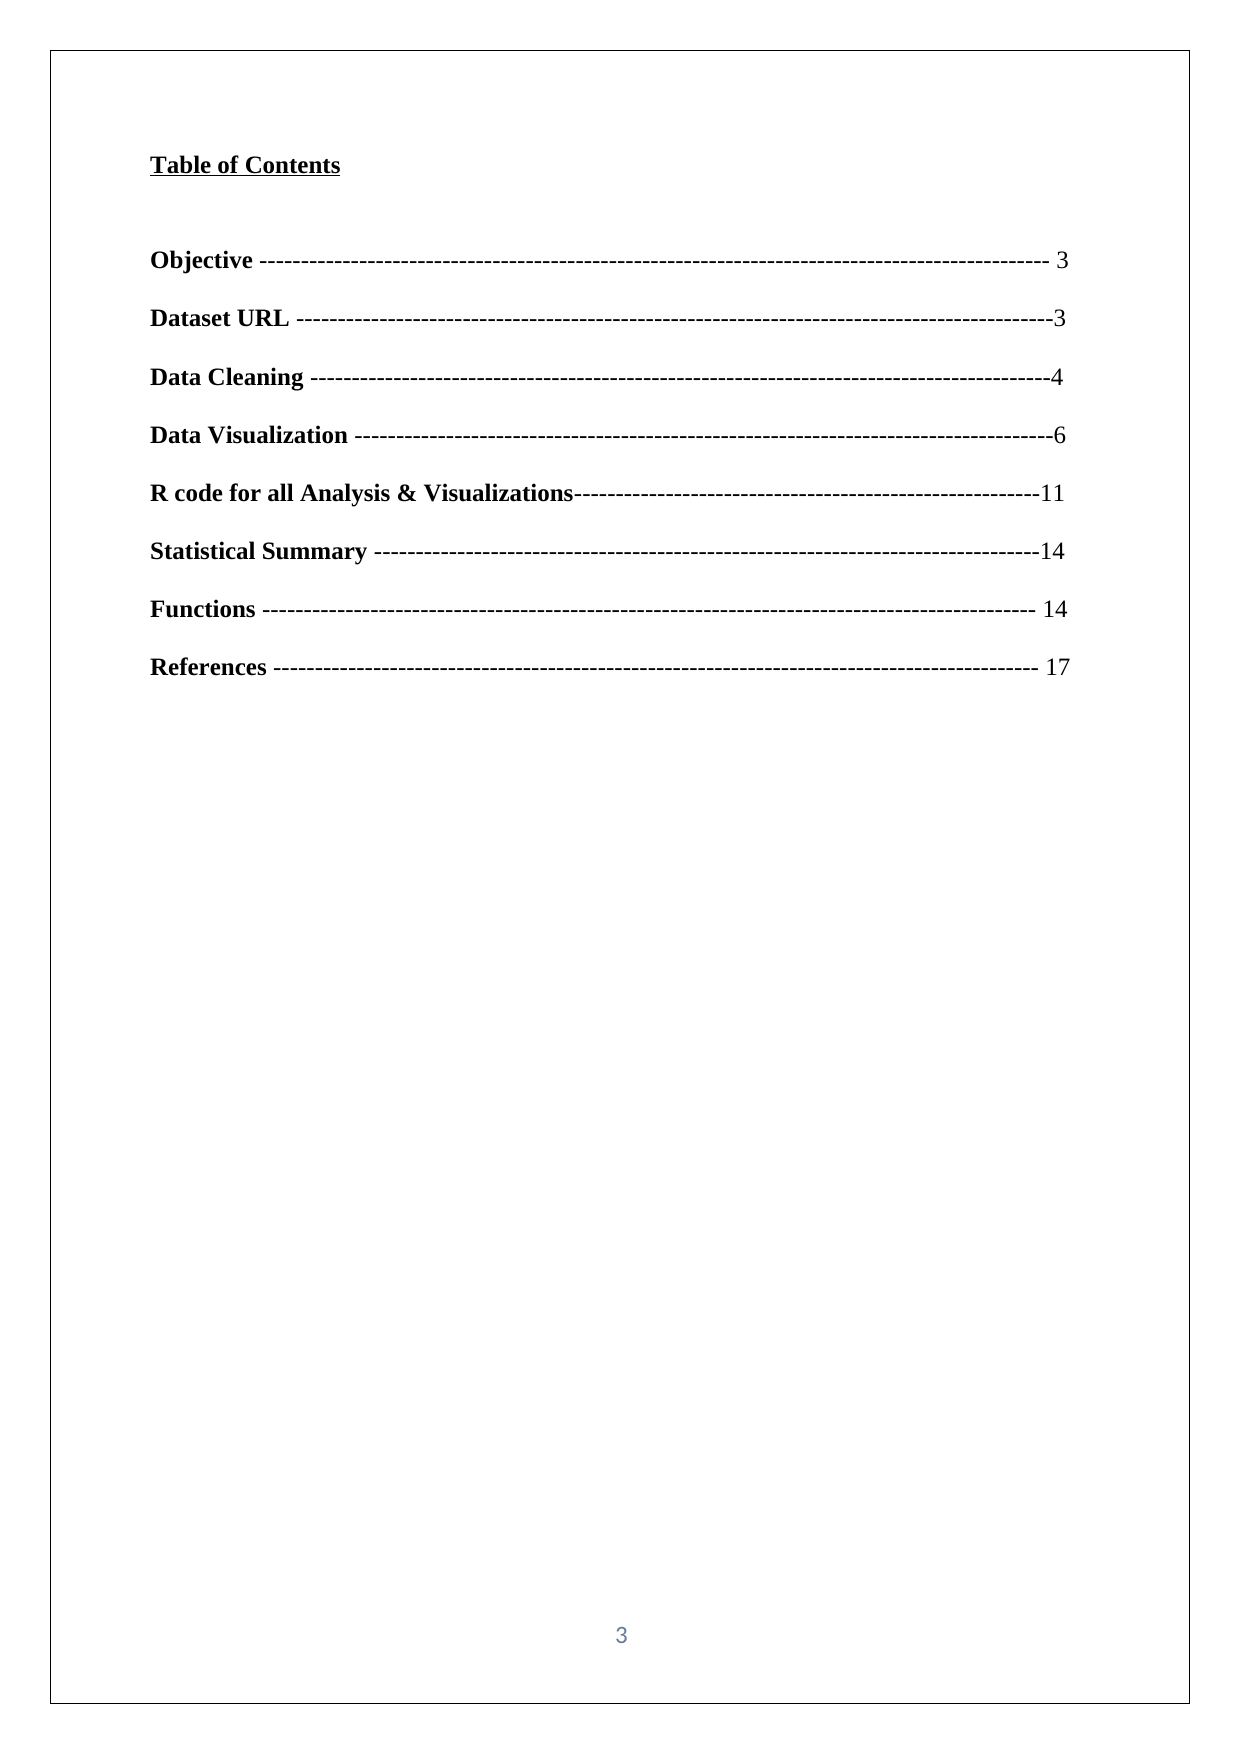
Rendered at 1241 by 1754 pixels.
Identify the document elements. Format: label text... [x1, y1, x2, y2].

text Statistical Summary --------------------------------------------------------------------------------14 [150, 536, 1093, 565]
text Objective ----------------------------------------------------------------------------------------------- 3 [150, 245, 1093, 274]
text Data Cleaning -----------------------------------------------------------------------------------------4 [150, 362, 1093, 390]
text Data Visualization ------------------------------------------------------------------------------------6 [150, 420, 1093, 448]
text References -------------------------------------------------------------------------------------------- 17 [150, 652, 1093, 681]
text Dataset URL -------------------------------------------------------------------------------------------3 [150, 303, 1093, 332]
text Table of Contents [150, 150, 1093, 179]
text Functions --------------------------------------------------------------------------------------------- 14 [150, 594, 1093, 623]
text R code for all Analysis & Visualizations--------------------------------------------------------11 [150, 478, 1093, 507]
